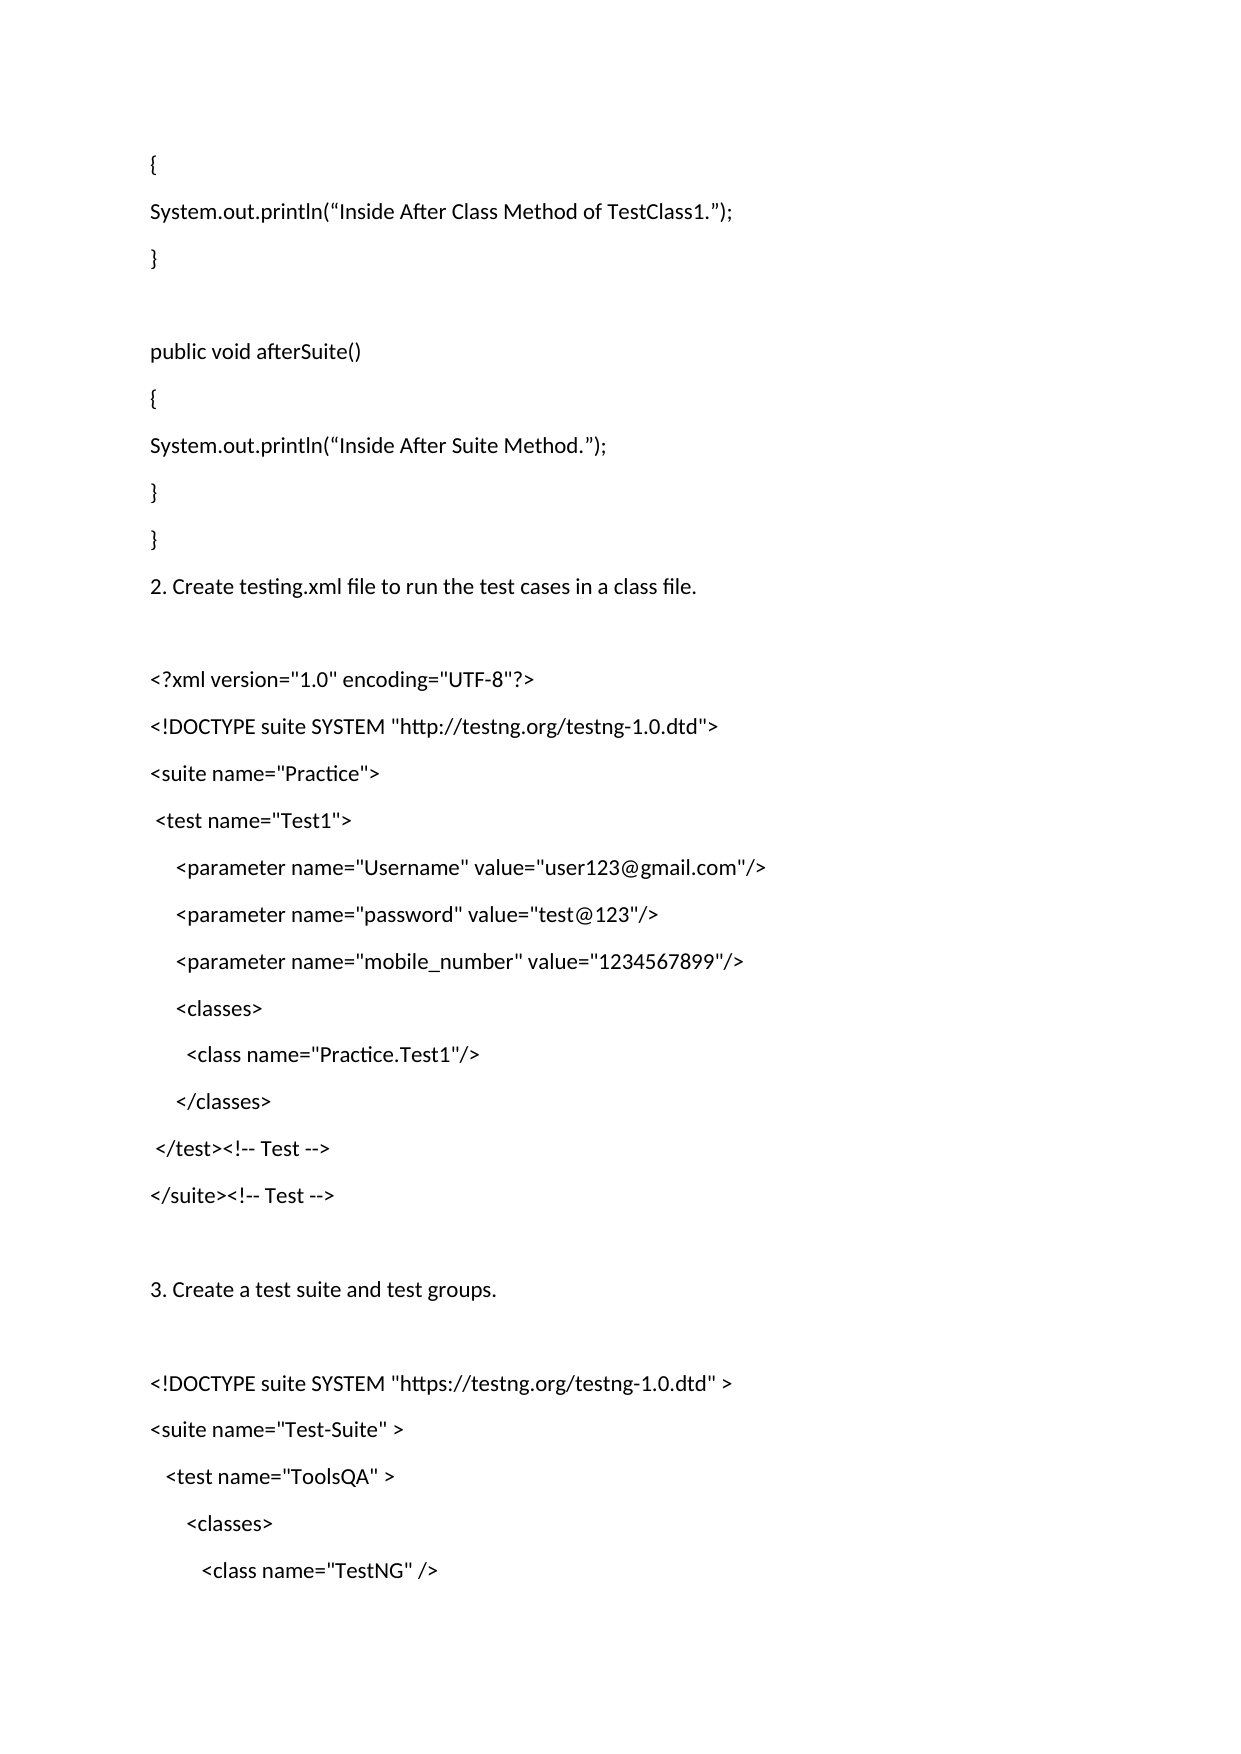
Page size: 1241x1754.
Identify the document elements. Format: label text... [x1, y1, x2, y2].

text { [150, 150, 1090, 178]
text <parameter name="mobile_number" value="1234567899"/> [150, 947, 1090, 975]
text <!DOCTYPE suite SYSTEM "http://testng.org/testng-1.0.dtd"> [150, 712, 1090, 741]
text <test name="ToolsQA" > [150, 1462, 1090, 1491]
text </test><!-- Test --> [150, 1134, 1090, 1162]
text <class name="Practice.Test1"/> [150, 1041, 1090, 1069]
text 2. Create testing.xml file to run the test cases in a class file. [150, 572, 1090, 600]
text System.out.println(“Inside After Class Method of TestClass1.”); [150, 197, 1090, 225]
text { [150, 384, 1090, 412]
text } [150, 244, 1090, 272]
text } [150, 478, 1090, 506]
text <!DOCTYPE suite SYSTEM "https://testng.org/testng-1.0.dtd" > [150, 1369, 1090, 1397]
text System.out.println(“Inside After Suite Method.”); [150, 431, 1090, 459]
text <parameter name="Username" value="user123@gmail.com"/> [150, 853, 1090, 881]
text <test name="Test1"> [150, 806, 1090, 834]
text </classes> [150, 1087, 1090, 1116]
text } [150, 525, 1090, 553]
text <suite name="Practice"> [150, 759, 1090, 787]
text <class name="TestNG" /> [150, 1556, 1090, 1584]
text </suite><!-- Test --> [150, 1181, 1090, 1209]
text <classes> [150, 1509, 1090, 1537]
text public void afterSuite() [150, 337, 1090, 366]
text <?xml version="1.0" encoding="UTF-8"?> [150, 666, 1090, 694]
text <classes> [150, 994, 1090, 1022]
text <suite name="Test-Suite" > [150, 1416, 1090, 1444]
text 3. Create a test suite and test groups. [150, 1275, 1090, 1303]
text <parameter name="password" value="test@123"/> [150, 900, 1090, 928]
